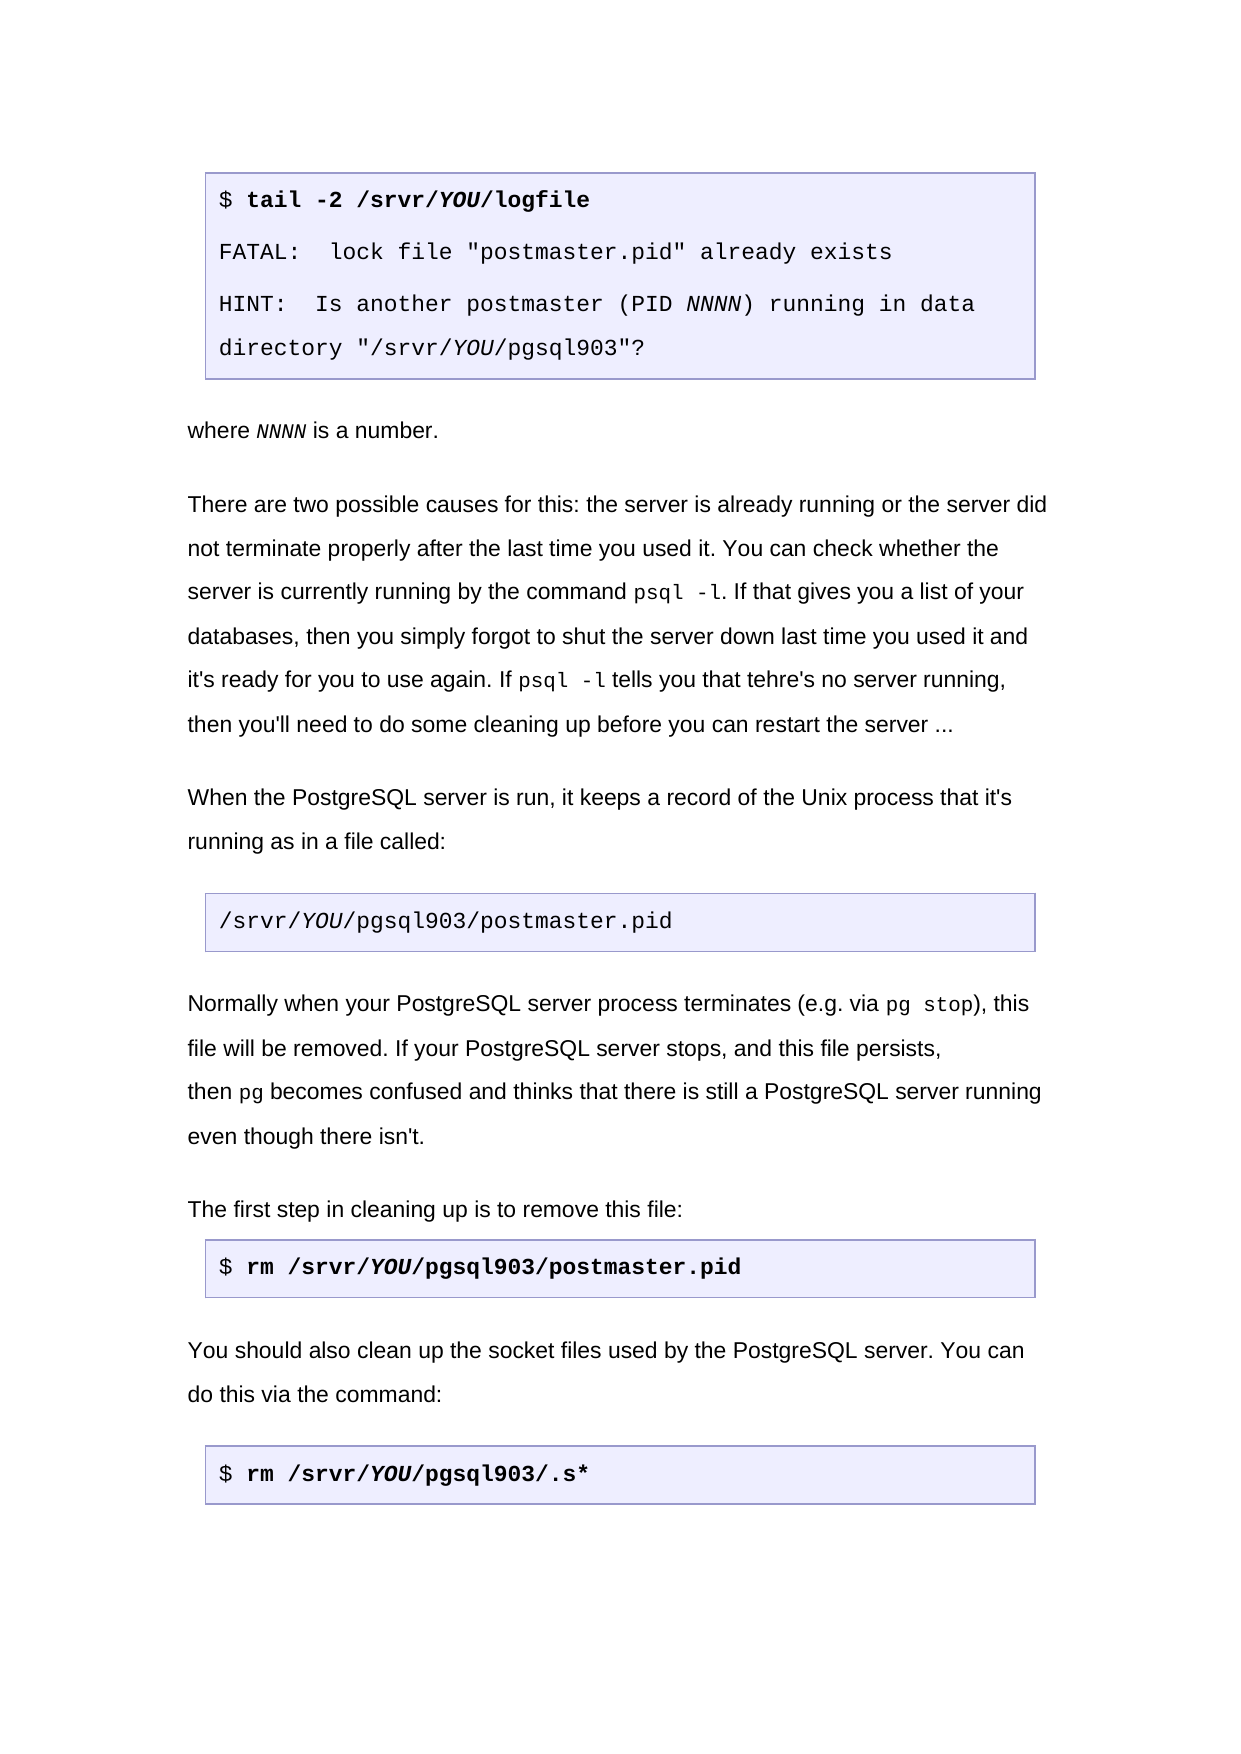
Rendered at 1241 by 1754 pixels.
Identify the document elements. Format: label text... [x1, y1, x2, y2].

text There are two possible causes for this: the server is already running or the server did not terminate properly after the last time you used it. You can check whether the server is currently running by the command psql -l. If that gives you a list of your databases, then you simply forgot to shut the server down last time you used it and it's ready for you to use again. If psql -l tells you that tehre's no server running, then you'll need to do some cleaning up before you can restart the server ... [187, 482, 1053, 746]
text HINT: Is another postmaster (PID NNNN) running in data directory "/srvr/YOU/pgsql903"? [206, 276, 1034, 378]
text FATAL: lock file "postmaster.pid" already exists [206, 224, 1034, 276]
text The first step in cleaning up is to remove this file: [187, 1187, 1053, 1231]
text where NNNN is a number. [187, 409, 1053, 453]
text /srvr/YOU/pgsql903/postmaster.pid [206, 894, 1034, 951]
text Normally when your PostgreSQL server process terminates (e.g. via pg stop), this file will be removed. If your PostgreSQL server stops, and this file persists, then pg becomes confused and thinks that there is still a PostgreSQL server running even though there isn't. [187, 982, 1053, 1158]
text $ tail -2 /srvr/YOU/logfile [206, 174, 1034, 224]
text You should also clean up the socket files used by the PostgreSQL server. You can do this via the command: [187, 1328, 1053, 1416]
text When the PostgreSQL server is run, it keeps a record of the Unix process that it's running as in a file called: [187, 775, 1053, 863]
text $ rm /srvr/YOU/pgsql903/postmaster.pid [206, 1241, 1034, 1297]
text $ rm /srvr/YOU/pgsql903/.s* [206, 1447, 1034, 1503]
